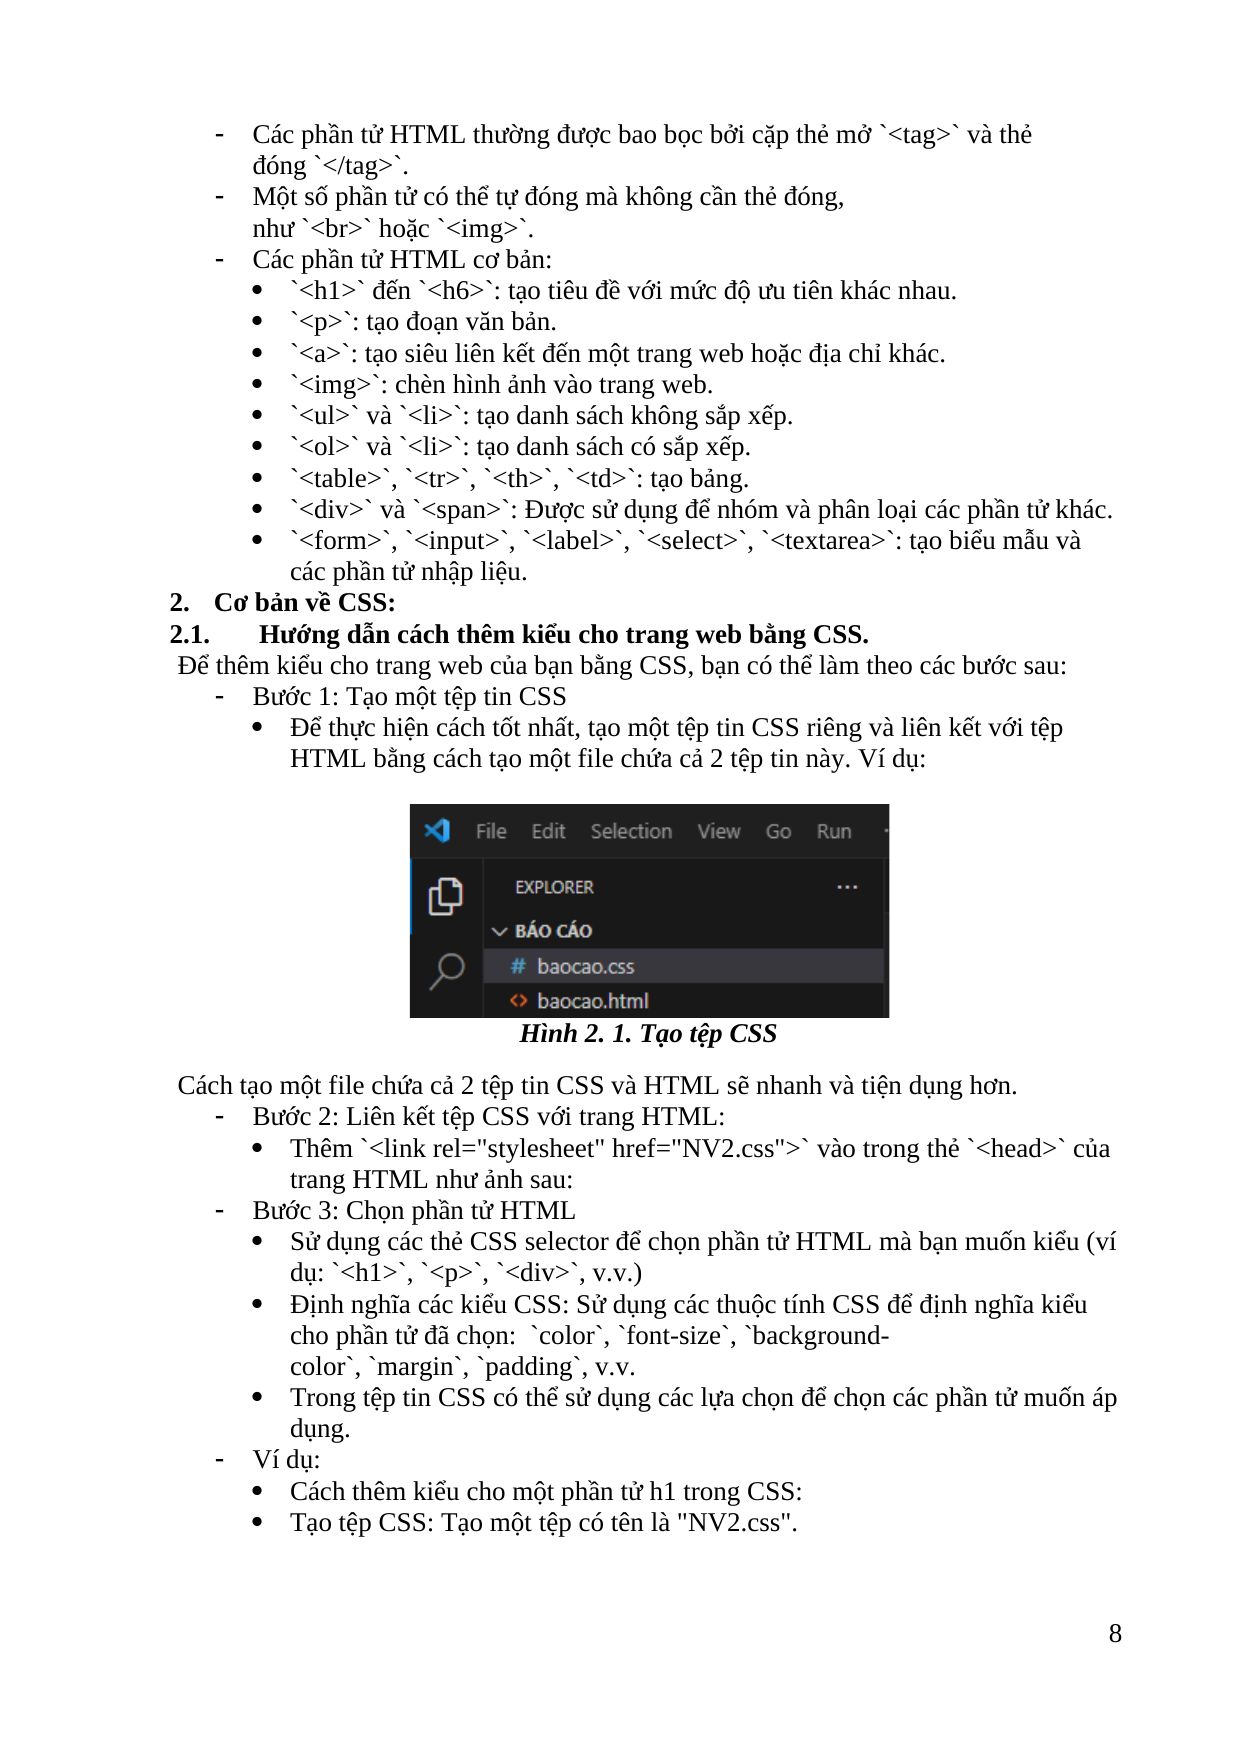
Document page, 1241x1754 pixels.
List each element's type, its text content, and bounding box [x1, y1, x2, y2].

list `<ul>` và `<li>`: tạo danh sách không sắp xếp. [252, 399, 1122, 430]
picture [409, 804, 890, 1018]
list Tạo tệp CSS: Tạo một tệp có tên là "NV2.css". [252, 1506, 1122, 1537]
list Cách thêm kiểu cho một phần tử h1 trong CSS: [252, 1475, 1122, 1506]
list Định nghĩa các kiểu CSS: Sử dụng các thuộc tính CSS để định nghĩa kiểu cho phần tử đã chọn: `color`, `font-size`, `background-color`, `margin`, `padding`, v.v. [252, 1288, 1122, 1381]
list Một số phần tử có thể tự đóng mà không cần thẻ đóng, như `<br>` hoặc `<img>`. [215, 181, 1122, 243]
list Cơ bản về CSS: [169, 587, 1122, 618]
list Để thực hiện cách tốt nhất, tạo một tệp tin CSS riêng và liên kết với tệp HTML bằng cách tạo một file chứa cả 2 tệp tin này. Ví dụ: [252, 711, 1122, 774]
list `<table>`, `<tr>`, `<th>`, `<td>`: tạo bảng. [252, 462, 1122, 493]
list `<h1>` đến `<h6>`: tạo tiêu đề với mức độ ưu tiên khác nhau. [252, 274, 1122, 305]
list Thêm `<link rel="stylesheet" href="NV2.css">` vào trong thẻ `<head>` của trang HTML như ảnh sau: [252, 1132, 1122, 1194]
list Các phần tử HTML thường được bao bọc bởi cặp thẻ mở `<tag>` và thẻ đóng `</tag>`. [215, 118, 1122, 181]
list Bước 3: Chọn phần tử HTML [215, 1194, 1122, 1225]
list `<img>`: chèn hình ảnh vào trang web. [252, 368, 1122, 399]
list Trong tệp tin CSS có thể sử dụng các lựa chọn để chọn các phần tử muốn áp dụng. [252, 1381, 1122, 1444]
text Cách tạo một file chứa cả 2 tệp tin CSS và HTML sẽ nhanh và tiện dụng hơn. [177, 1069, 1122, 1100]
list `<div>` và `<span>`: Được sử dụng để nhóm và phân loại các phần tử khác. [252, 493, 1122, 524]
list Bước 1: Tạo một tệp tin CSS [215, 680, 1122, 711]
list `<p>`: tạo đoạn văn bản. [252, 305, 1122, 337]
list `<form>`, `<input>`, `<label>`, `<select>`, `<textarea>`: tạo biểu mẫu và các phần tử nhập liệu. [252, 524, 1122, 587]
list Ví dụ: [215, 1444, 1122, 1475]
list Sử dụng các thẻ CSS selector để chọn phần tử HTML mà bạn muốn kiểu (ví dụ: `<h1>`, `<p>`, `<div>`, v.v.) [252, 1225, 1122, 1288]
text Để thêm kiểu cho trang web của bạn bằng CSS, bạn có thể làm theo các bước sau: [177, 649, 1122, 680]
list `<ol>` và `<li>`: tạo danh sách có sắp xếp. [252, 430, 1122, 462]
list Các phần tử HTML cơ bản: [215, 243, 1122, 274]
list `<a>`: tạo siêu liên kết đến một trang web hoặc địa chỉ khác. [252, 337, 1122, 368]
text Hình 2. 1. Tạo tệp CSS [177, 1017, 1122, 1048]
list Bước 2: Liên kết tệp CSS với trang HTML: [215, 1100, 1122, 1132]
list Hướng dẫn cách thêm kiểu cho trang web bằng CSS. [169, 618, 1122, 649]
